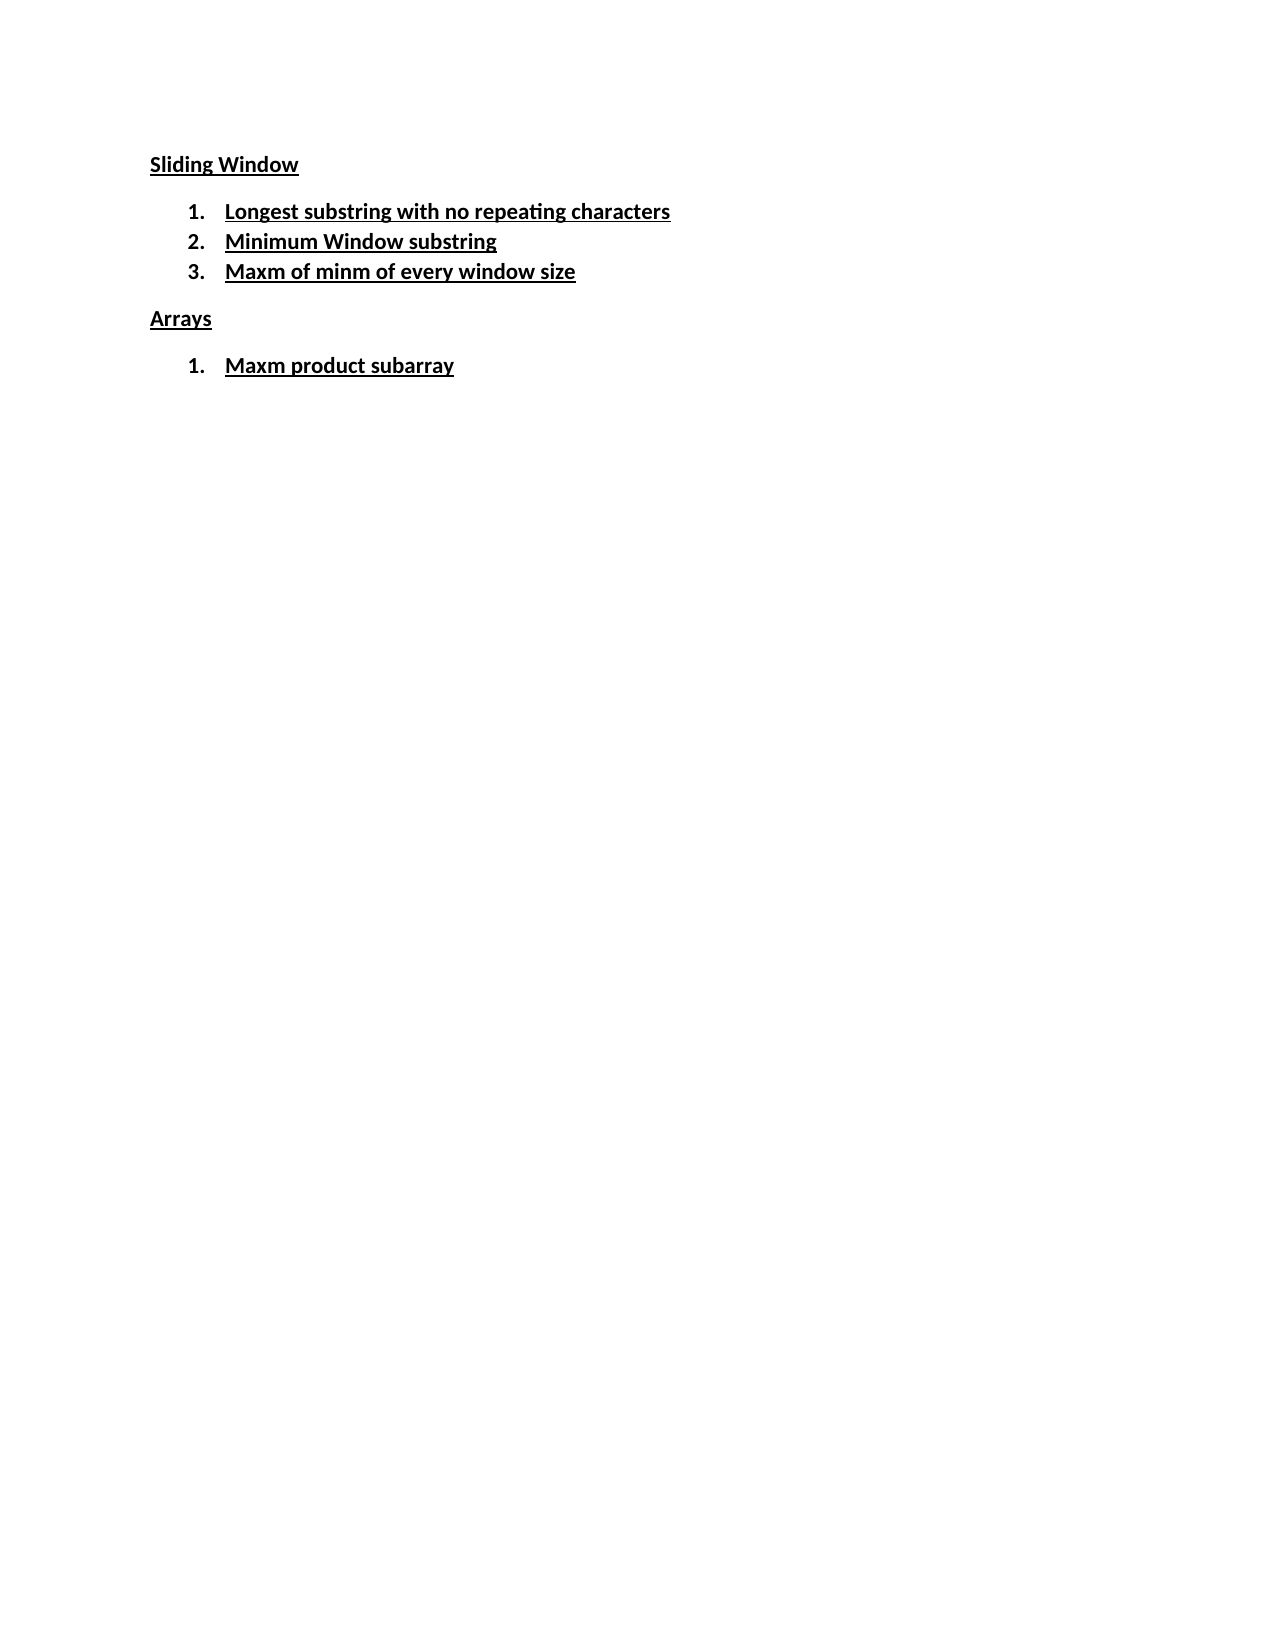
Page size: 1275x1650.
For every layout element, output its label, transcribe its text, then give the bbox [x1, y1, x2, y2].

text Sliding Window [150, 150, 1125, 178]
list Maxm of minm of every window size [187, 257, 1125, 285]
list Maxm product subarray [187, 351, 1125, 379]
list Minimum Window substring [187, 227, 1125, 255]
list Longest substring with no repeating characters [187, 197, 1125, 225]
text Arrays [150, 304, 1125, 332]
